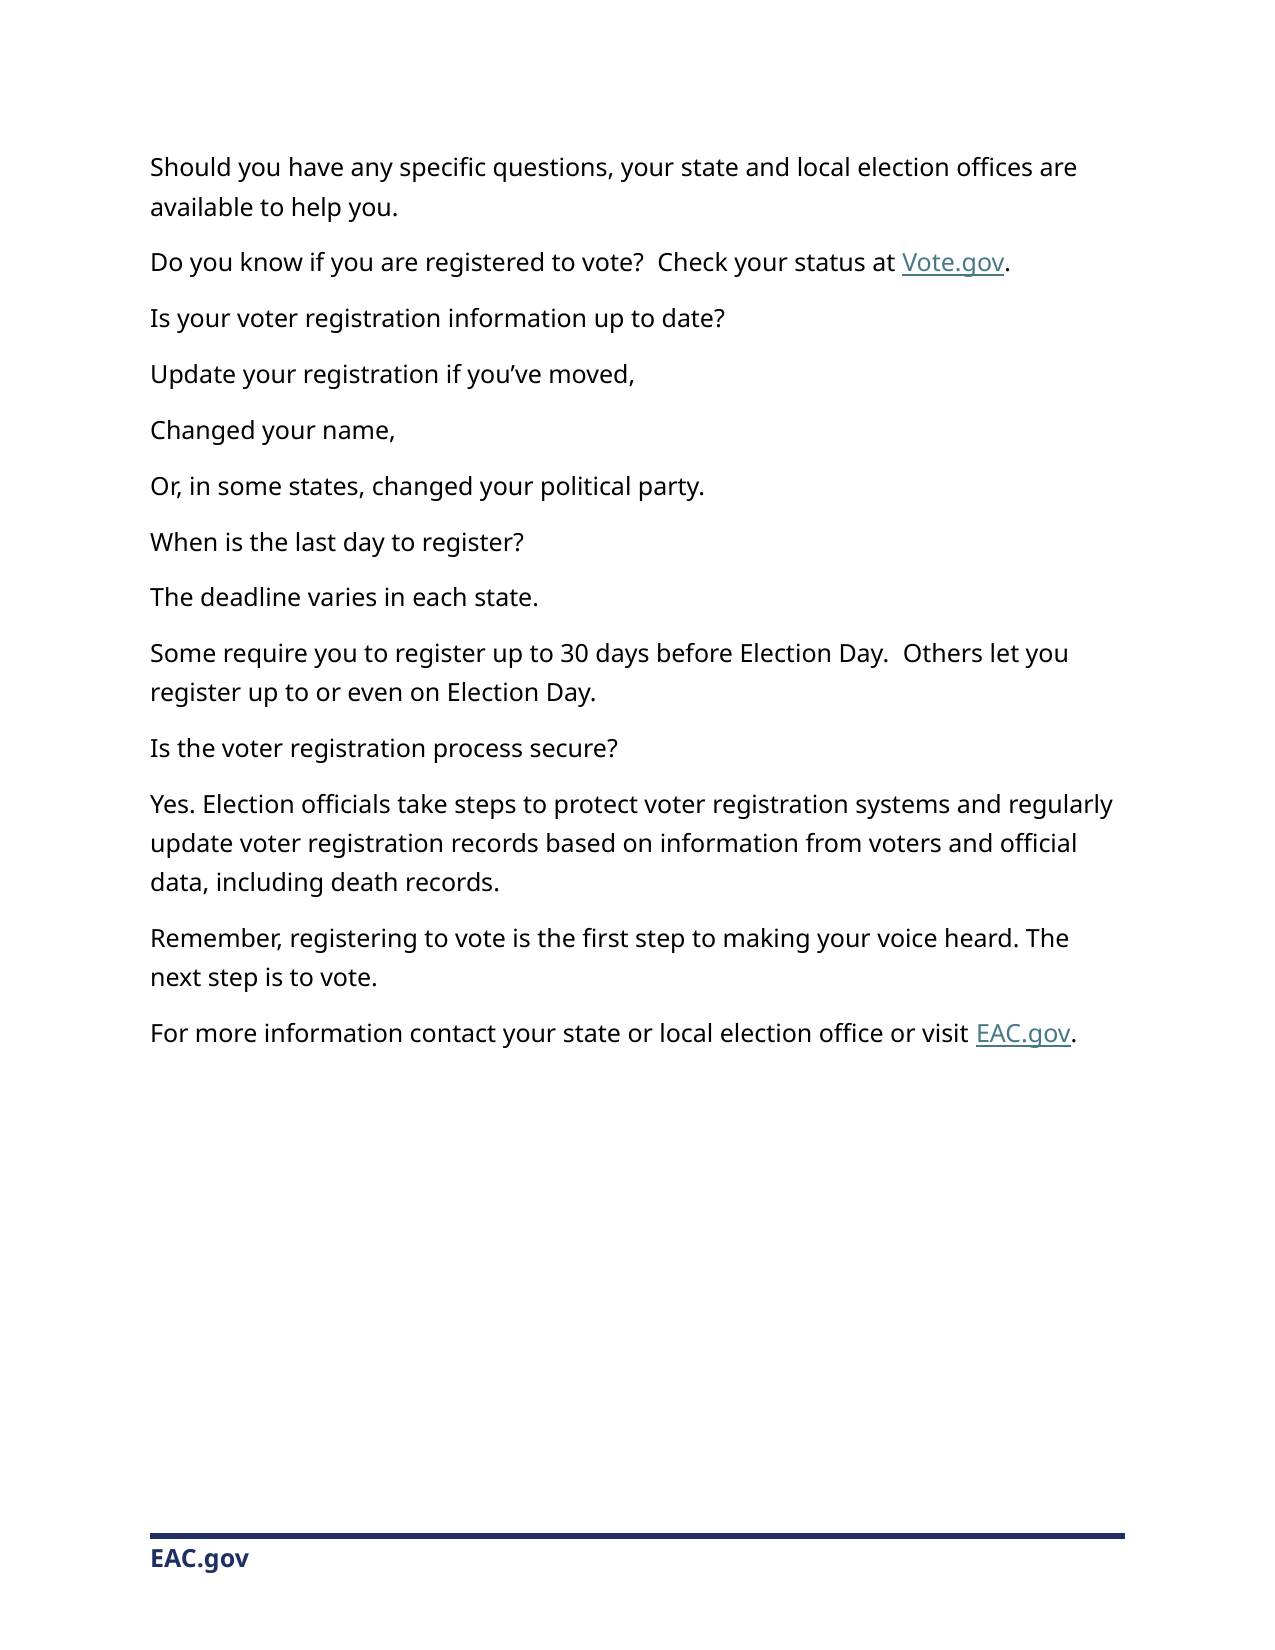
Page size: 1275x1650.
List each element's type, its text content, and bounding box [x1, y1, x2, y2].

text Remember, registering to vote is the first step to making your voice heard. The next step is to vote. [150, 921, 1125, 994]
text Update your registration if you’ve moved, [150, 357, 1125, 391]
text Yes. Election officials take steps to protect voter registration systems and regularly update voter registration records based on information from voters and official data, including death records. [150, 787, 1125, 899]
text Is your voter registration information up to date? [150, 301, 1125, 335]
text Changed your name, [150, 412, 1125, 447]
text For more information contact your state or local election office or visit EAC.gov. [150, 1016, 1125, 1050]
text Or, in some states, changed your political party. [150, 468, 1125, 502]
text Is the voter registration process secure? [150, 731, 1125, 765]
text When is the last day to register? [150, 524, 1125, 558]
text Do you know if you are registered to vote? Check your status at Vote.gov. [150, 245, 1125, 279]
text The deadline varies in each state. [150, 580, 1125, 614]
text Some require you to register up to 30 days before Election Day. Others let you register up to or even on Election Day. [150, 636, 1125, 709]
text Should you have any specific questions, your state and local election offices are available to help you. [150, 150, 1125, 223]
